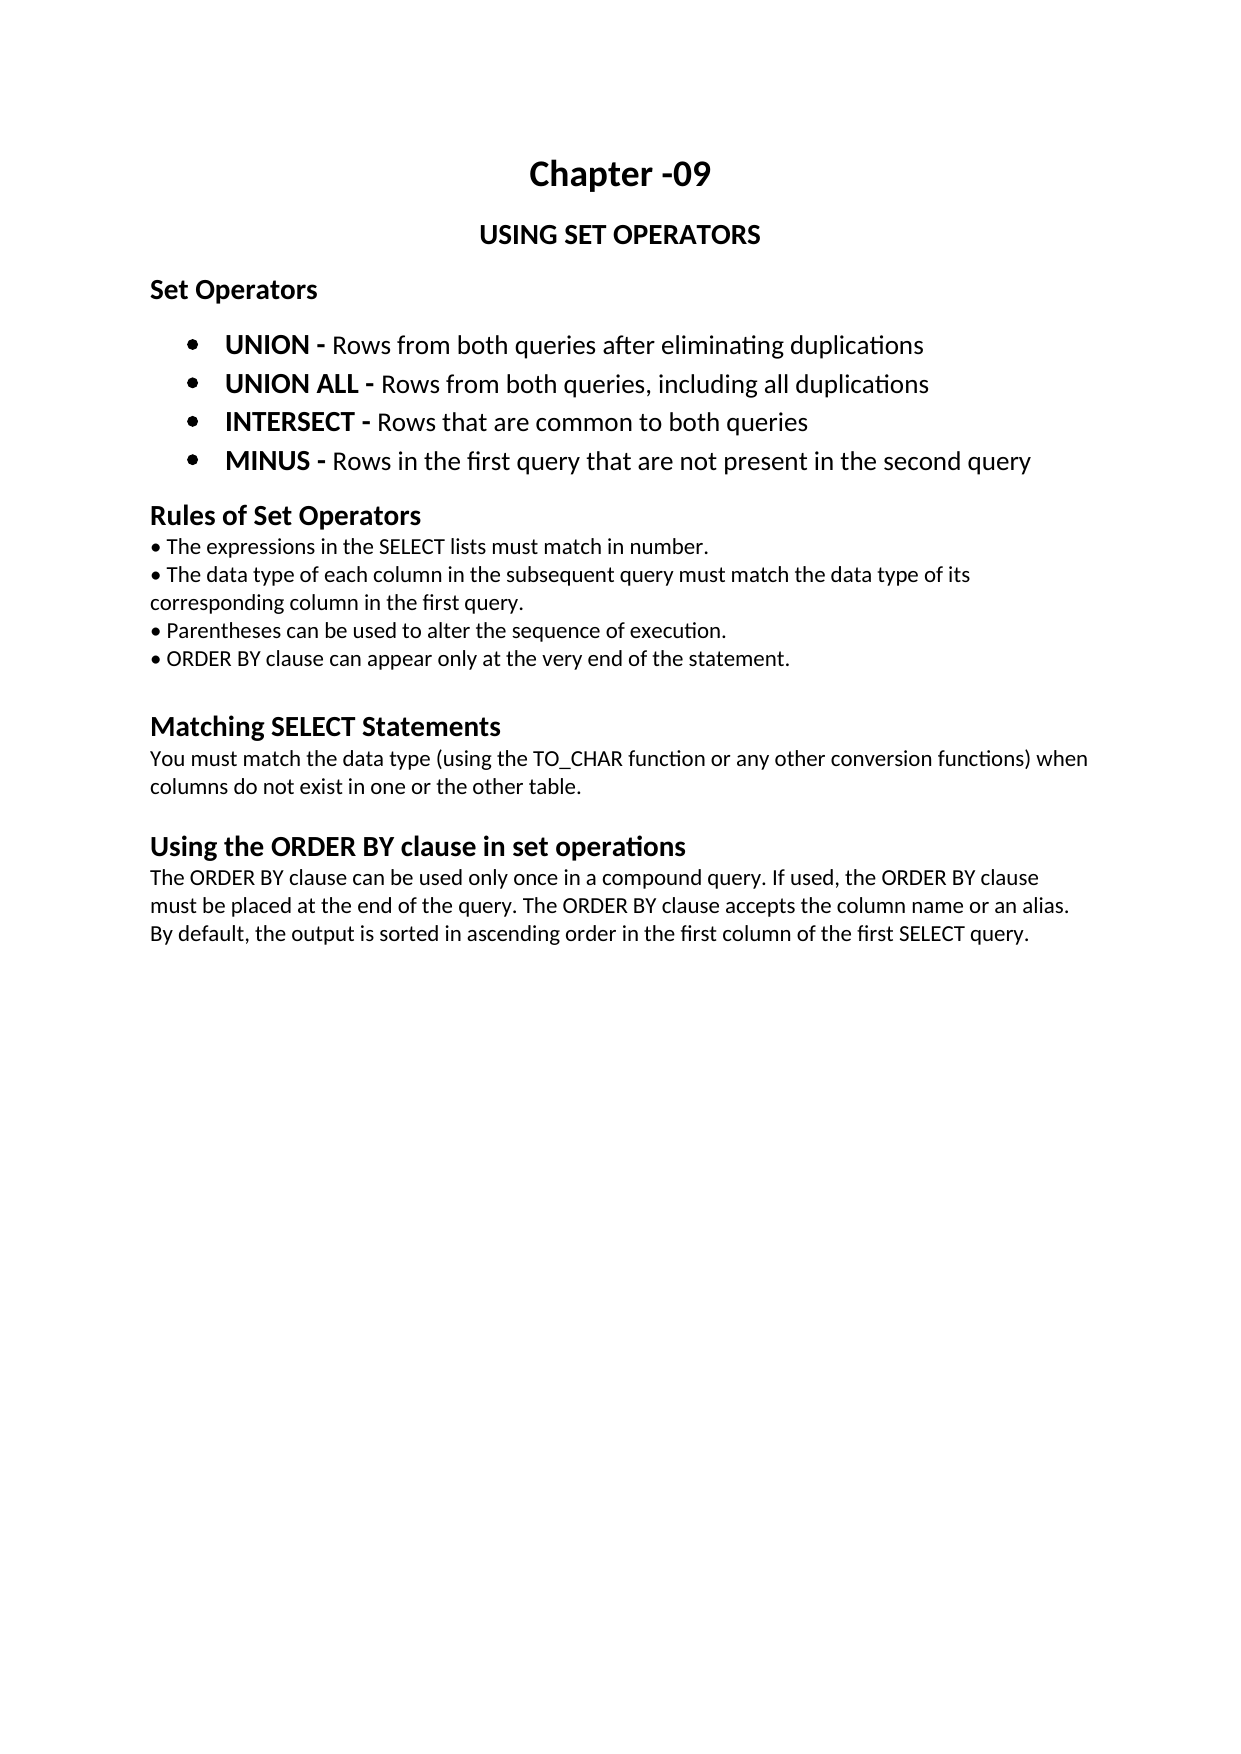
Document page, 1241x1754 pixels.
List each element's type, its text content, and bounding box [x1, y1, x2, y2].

list MINUS - Rows in the first query that are not present in the second query [187, 442, 1090, 477]
list UNION - Rows from both queries after eliminating duplications [187, 326, 1090, 362]
text USING SET OPERATORS [150, 216, 1090, 252]
text • The expressions in the SELECT lists must match in number. [150, 532, 1090, 560]
text Set Operators [150, 271, 1090, 307]
text • ORDER BY clause can appear only at the very end of the statement. [150, 644, 1090, 672]
text You must match the data type (using the TO_CHAR function or any other conversion functions) when columns do not exist in one or the other table. [150, 744, 1090, 800]
text • Parentheses can be used to alter the sequence of execution. [150, 616, 1090, 644]
text Chapter -09 [150, 150, 1090, 196]
list INTERSECT - Rows that are common to both queries [187, 403, 1090, 439]
list UNION ALL - Rows from both queries, including all duplications [187, 365, 1090, 400]
text Matching SELECT Statements [150, 708, 1090, 744]
text Rules of Set Operators [150, 497, 1090, 532]
text The ORDER BY clause can be used only once in a compound query. If used, the ORDER BY clause must be placed at the end of the query. The ORDER BY clause accepts the column name or an alias. By default, the output is sorted in ascending order in the first column of the first SELECT query. [150, 863, 1090, 947]
text Using the ORDER BY clause in set operations [150, 828, 1090, 863]
text • The data type of each column in the subsequent query must match the data type of its corresponding column in the first query. [150, 560, 1090, 616]
